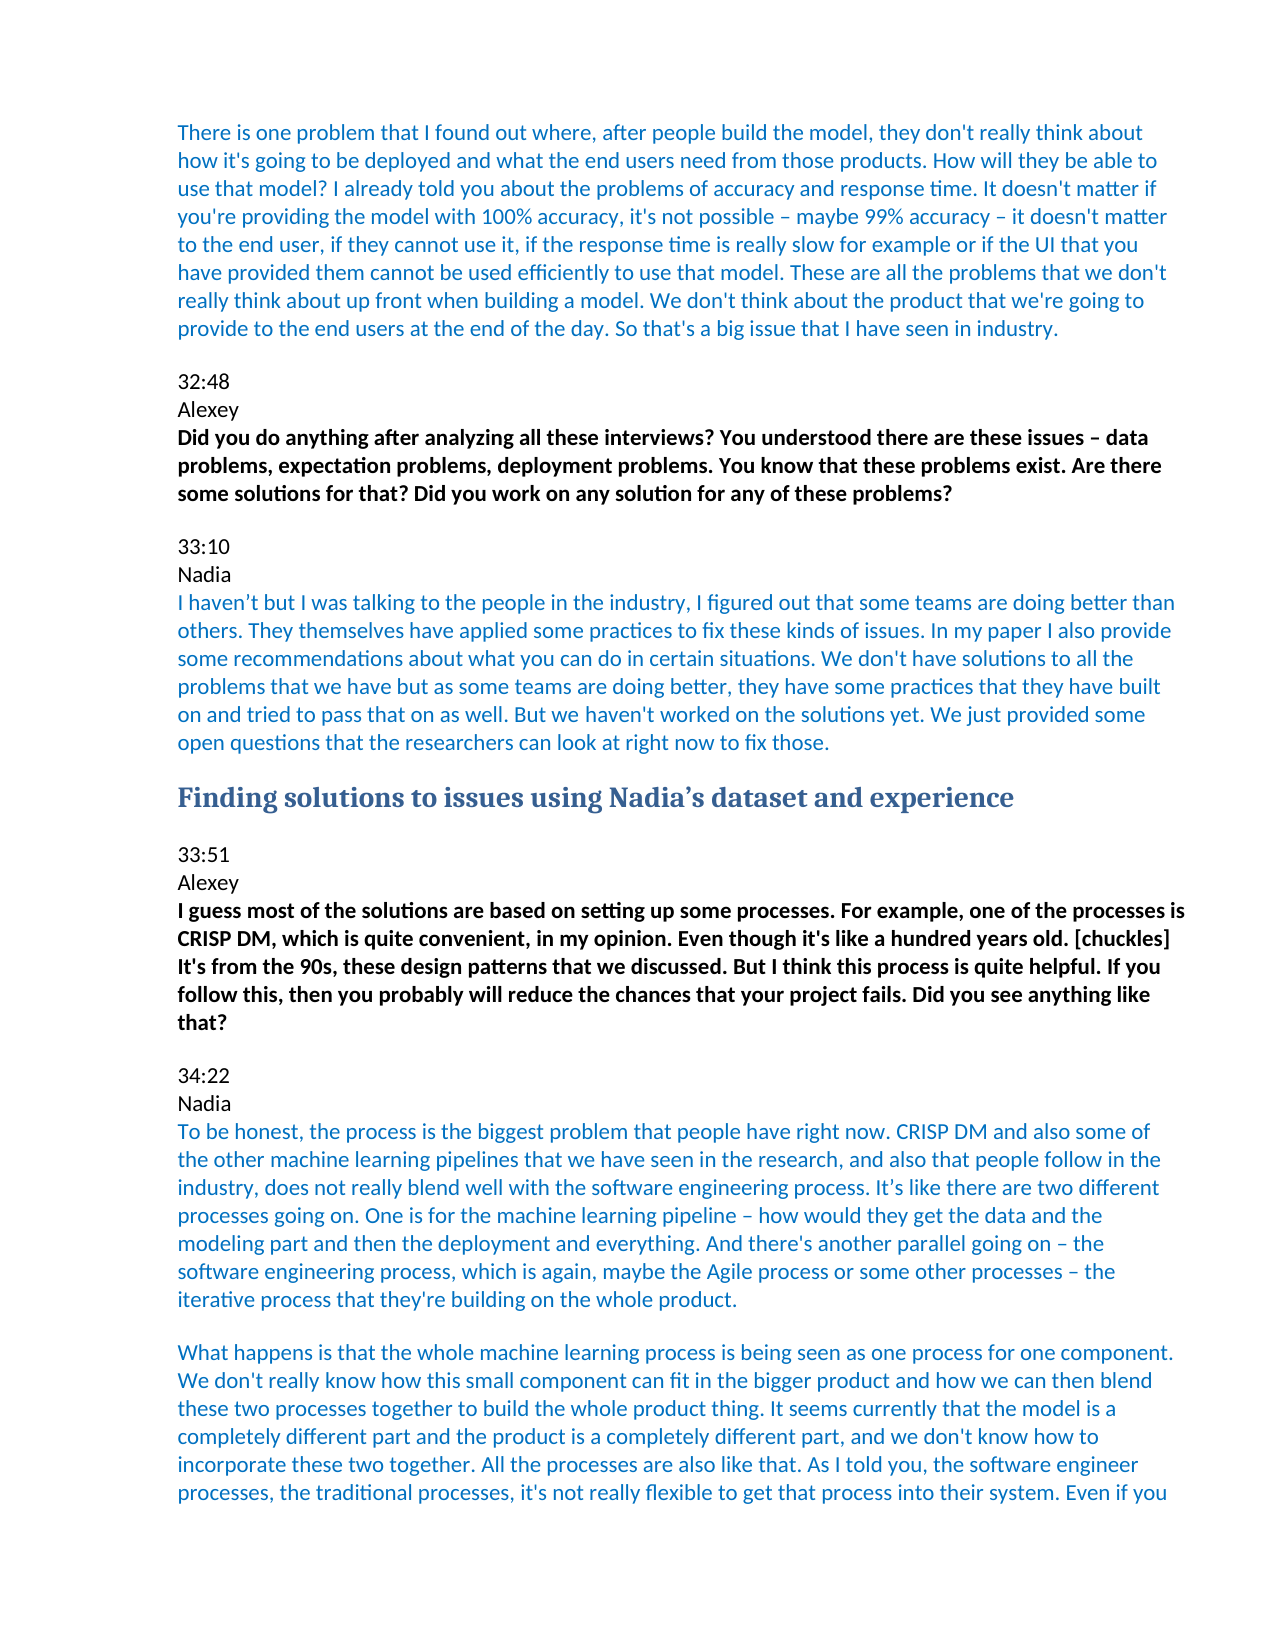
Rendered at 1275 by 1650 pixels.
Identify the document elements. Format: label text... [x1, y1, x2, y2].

text Alexey [177, 868, 1186, 896]
text To be honest, the process is the biggest problem that people have right now. CRISP DM and also some of the other machine learning pipelines that we have seen in the research, and also that people follow in the industry, does not really blend well with the software engineering process. It’s like there are two different processes going on. One is for the machine learning pipeline – how would they get the data and the modeling part and then the deployment and everything. And there's another parallel going on – the software engineering process, which is again, maybe the Agile process or some other processes – the iterative process that they're building on the whole product. [177, 1117, 1186, 1313]
text 34:22 [177, 1061, 1186, 1089]
text Nadia [177, 1089, 1186, 1117]
text Alexey [177, 395, 1186, 423]
subtitle Finding solutions to issues using Nadia’s dataset and experience [177, 782, 1186, 815]
text Nadia [177, 560, 1186, 588]
text 32:48 [177, 367, 1186, 395]
text There is one problem that I found out where, after people build the model, they don't really think about how it's going to be deployed and what the end users need from those products. How will they be able to use that model? I already told you about the problems of accuracy and response time. It doesn't matter if you're providing the model with 100% accuracy, it's not possible – maybe 99% accuracy – it doesn't matter to the end user, if they cannot use it, if the response time is really slow for example or if the UI that you have provided them cannot be used efficiently to use that model. These are all the problems that we don't really think about up front when building a model. We don't think about the product that we're going to provide to the end users at the end of the day. So that's a big issue that I have seen in industry. [177, 118, 1186, 342]
text I guess most of the solutions are based on setting up some processes. For example, one of the processes is CRISP DM, which is quite convenient, in my opinion. Even though it's like a hundred years old. [chuckles] It's from the 90s, these design patterns that we discussed. But I think this process is quite helpful. If you follow this, then you probably will reduce the chances that your project fails. Did you see anything like that? [177, 896, 1186, 1036]
text 33:51 [177, 840, 1186, 868]
text 33:10 [177, 532, 1186, 560]
text I haven’t but I was talking to the people in the industry, I figured out that some teams are doing better than others. They themselves have applied some practices to fix these kinds of issues. In my paper I also provide some recommendations about what you can do in certain situations. We don't have solutions to all the problems that we have but as some teams are doing better, they have some practices that they have built on and tried to pass that on as well. But we haven't worked on the solutions yet. We just provided some open questions that the researchers can look at right now to fix those. [177, 588, 1186, 757]
text Did you do anything after analyzing all these interviews? You understood there are these issues – data problems, expectation problems, deployment problems. You know that these problems exist. Are there some solutions for that? Did you work on any solution for any of these problems? [177, 423, 1186, 507]
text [177, 1338, 1186, 1507]
